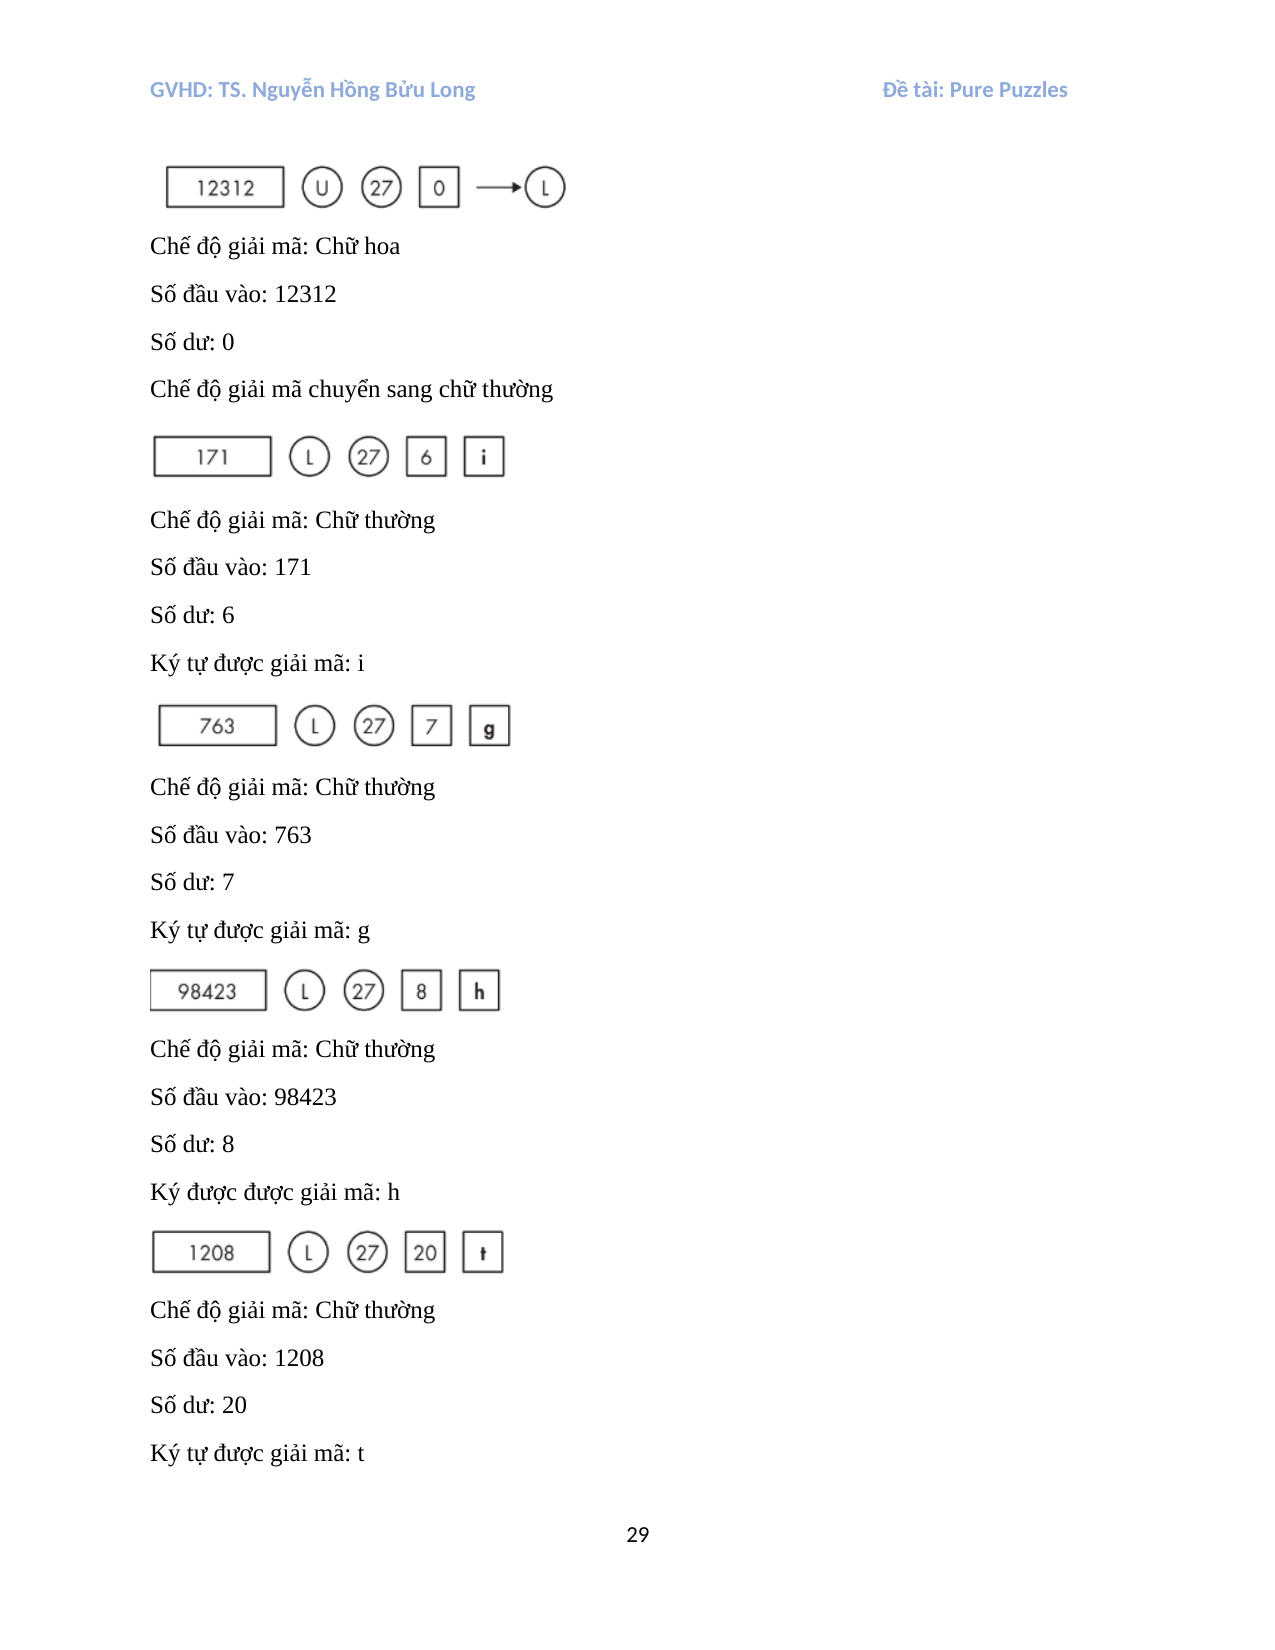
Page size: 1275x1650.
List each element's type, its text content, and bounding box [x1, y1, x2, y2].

picture [150, 150, 572, 213]
text Ký tự được giải mã: t [150, 1438, 1125, 1467]
picture [150, 422, 534, 486]
text Ký tự được giải mã: i [150, 648, 1125, 677]
picture [150, 962, 523, 1016]
picture [150, 695, 517, 754]
text Chế độ giải mã: Chữ thường [150, 505, 1125, 533]
text Chế độ giải mã: Chữ thường [150, 772, 1125, 801]
text Số đầu vào: 98423 [150, 1082, 1125, 1111]
text Số đầu vào: 171 [150, 552, 1125, 581]
text Số đầu vào: 1208 [150, 1343, 1125, 1372]
text Chế độ giải mã chuyển sang chữ thường [150, 374, 1125, 403]
text Chế độ giải mã: Chữ thường [150, 1295, 1125, 1324]
text Ký tự được giải mã: g [150, 915, 1125, 944]
text Số đầu vào: 763 [150, 820, 1125, 848]
text Số dư: 0 [150, 327, 1125, 356]
text Số dư: 6 [150, 600, 1125, 629]
text Số đầu vào: 12312 [150, 279, 1125, 308]
text Ký được được giải mã: h [150, 1177, 1125, 1206]
picture [150, 1225, 514, 1277]
text Số dư: 20 [150, 1391, 1125, 1419]
text Số dư: 8 [150, 1129, 1125, 1158]
text Số dư: 7 [150, 867, 1125, 896]
text Chế độ giải mã: Chữ hoa [150, 231, 1125, 260]
text Chế độ giải mã: Chữ thường [150, 1034, 1125, 1063]
